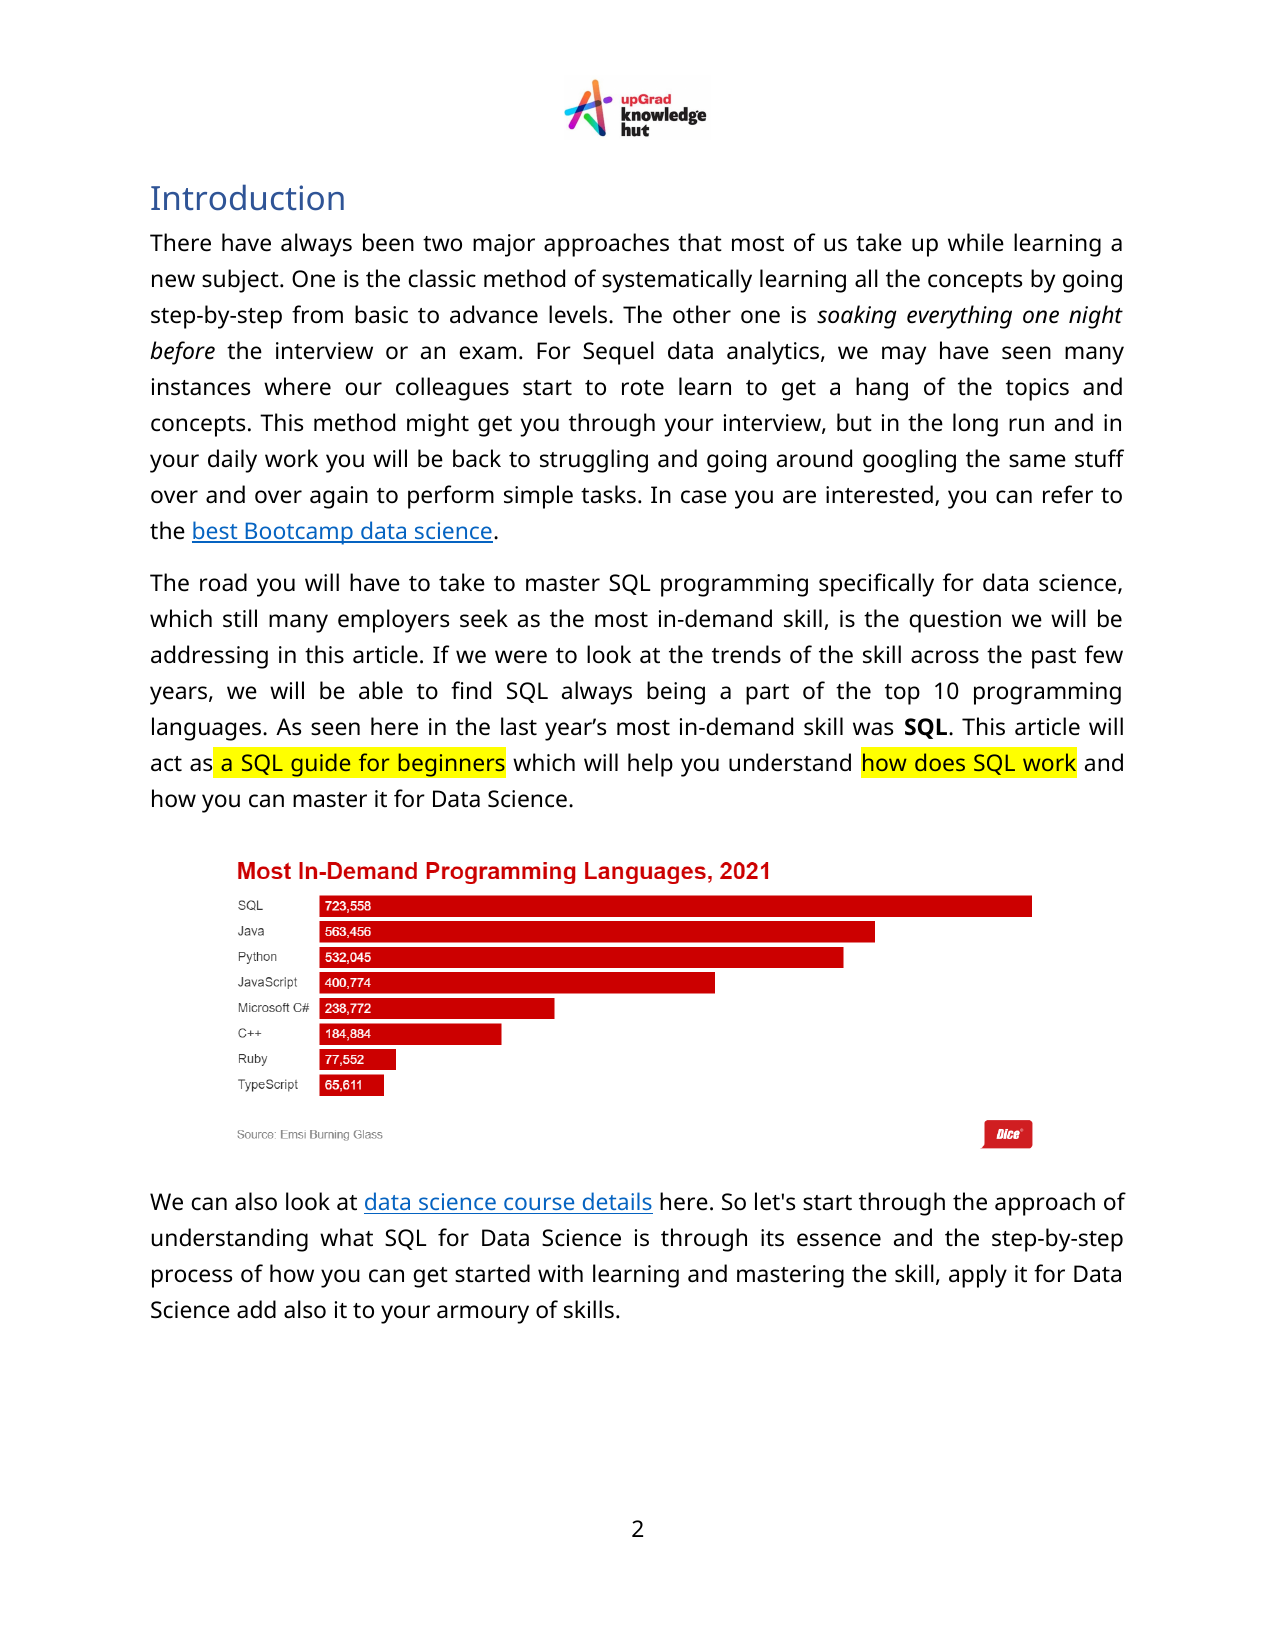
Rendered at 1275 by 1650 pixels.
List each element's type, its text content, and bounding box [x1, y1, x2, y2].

text We can also look at data science course details here. So let's start through the approach of understanding what SQL for Data Science is through its essence and the step-by-step process of how you can get started with learning and mastering the skill, apply it for Data Science add also it to your armoury of skills. [150, 1186, 1125, 1325]
text The road you will have to take to master SQL programming specifically for data science, which still many employers seek as the most in-demand skill, is the question we will be addressing in this article. If we were to look at the trends of the skill across the past few years, we will be able to find SQL always being a part of the top 10 programming languages. As seen here in the last year’s most in-demand skill was SQL. This article will act as a SQL guide for beginners which will help you understand how does SQL work and how you can master it for Data Science. [150, 567, 1125, 814]
picture [226, 848, 1049, 1153]
picture [564, 75, 711, 140]
subtitle Introduction [150, 175, 1125, 220]
text There have always been two major approaches that most of us take up while learning a new subject. One is the classic method of systematically learning all the concepts by going step-by-step from basic to advance levels. The other one is soaking everything one night before the interview or an exam. For Sequel data analytics, we may have seen many instances where our colleagues start to rote learn to get a hang of the topics and concepts. This method might get you through your interview, but in the long run and in your daily work you will be back to struggling and going around googling the same stuff over and over again to perform simple tasks. In case you are interested, you can refer to the best Bootcamp data science. [150, 227, 1125, 546]
